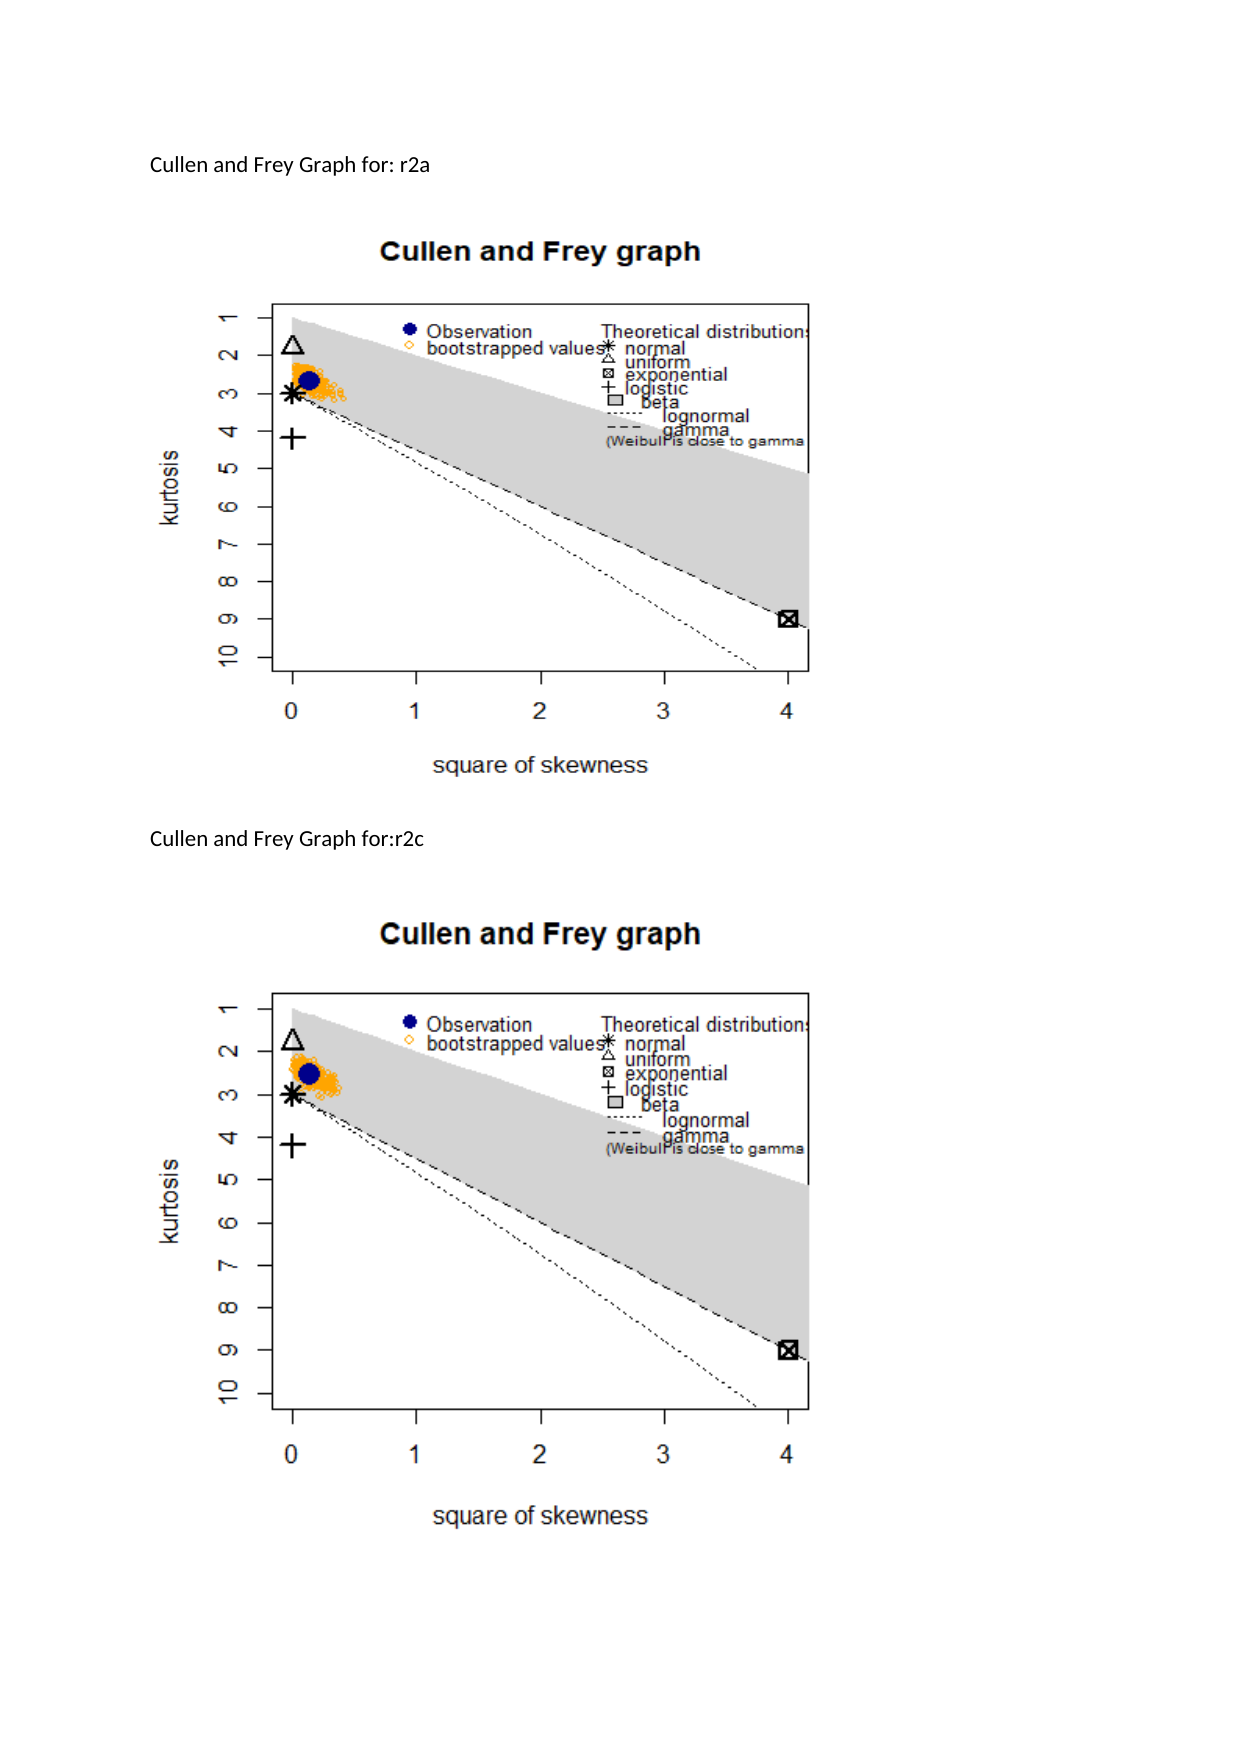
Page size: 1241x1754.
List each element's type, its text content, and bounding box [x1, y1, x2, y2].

picture [150, 196, 872, 806]
picture [150, 871, 872, 1562]
text Cullen and Frey Graph for:r2c [150, 824, 1090, 852]
text Cullen and Frey Graph for: r2a [150, 150, 1090, 178]
